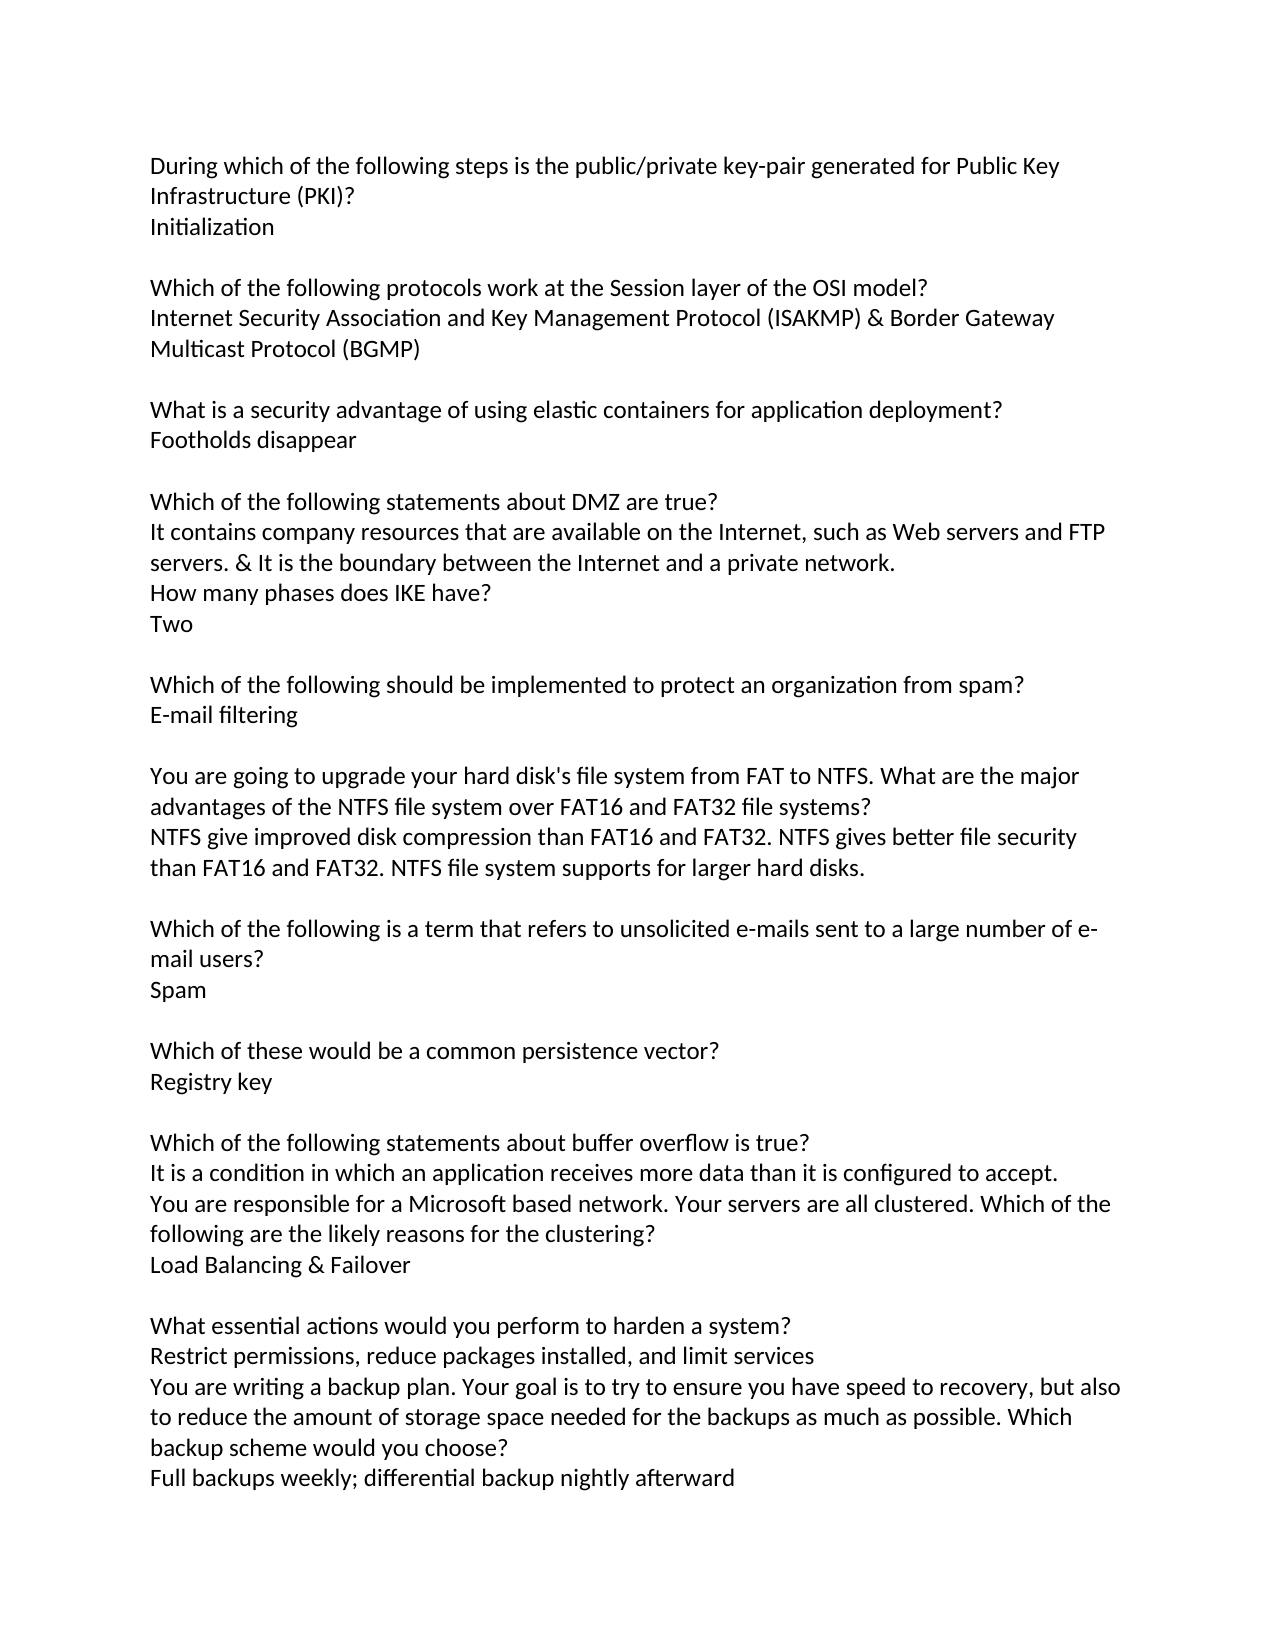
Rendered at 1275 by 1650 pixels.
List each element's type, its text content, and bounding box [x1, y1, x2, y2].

text Which of the following protocols work at the Session layer of the OSI model? [150, 272, 1125, 303]
text Footholds disappear [150, 425, 1125, 455]
text You are writing a backup plan. Your goal is to try to ensure you have speed to recovery, but also to reduce the amount of storage space needed for the backups as much as possible. Which backup scheme would you choose? [150, 1371, 1125, 1462]
text E-mail filtering [150, 699, 1125, 730]
text Full backups weekly; differential backup nightly afterward [150, 1462, 1125, 1493]
text Internet Security Association and Key Management Protocol (ISAKMP) & Border Gateway Multicast Protocol (BGMP) [150, 303, 1125, 364]
text Two [150, 608, 1125, 638]
text Spam [150, 974, 1125, 1004]
text You are responsible for a Microsoft based network. Your servers are all clustered. Which of the following are the likely reasons for the clustering? [150, 1188, 1125, 1249]
text Restrict permissions, reduce packages installed, and limit services [150, 1340, 1125, 1371]
text Registry key [150, 1066, 1125, 1096]
text It contains company resources that are available on the Internet, such as Web servers and FTP servers. & It is the boundary between the Internet and a private network. [150, 516, 1125, 577]
text What is a security advantage of using elastic containers for application deployment? [150, 394, 1125, 425]
text Initialization [150, 211, 1125, 242]
text You are going to upgrade your hard disk's file system from FAT to NTFS. What are the major advantages of the NTFS file system over FAT16 and FAT32 file systems? [150, 760, 1125, 821]
text Which of the following is a term that refers to unsolicited e-mails sent to a large number of e-mail users? [150, 913, 1125, 974]
text How many phases does IKE have? [150, 577, 1125, 608]
text What essential actions would you perform to harden a system? [150, 1310, 1125, 1340]
text During which of the following steps is the public/private key-pair generated for Public Key Infrastructure (PKI)? [150, 150, 1125, 211]
text It is a condition in which an application receives more data than it is configured to accept. [150, 1157, 1125, 1188]
text Which of the following statements about DMZ are true? [150, 486, 1125, 516]
text NTFS give improved disk compression than FAT16 and FAT32. NTFS gives better file security than FAT16 and FAT32. NTFS file system supports for larger hard disks. [150, 821, 1125, 882]
text Load Balancing & Failover [150, 1249, 1125, 1279]
text Which of the following statements about buffer overflow is true? [150, 1127, 1125, 1157]
text Which of the following should be implemented to protect an organization from spam? [150, 669, 1125, 699]
text Which of these would be a common persistence vector? [150, 1035, 1125, 1066]
